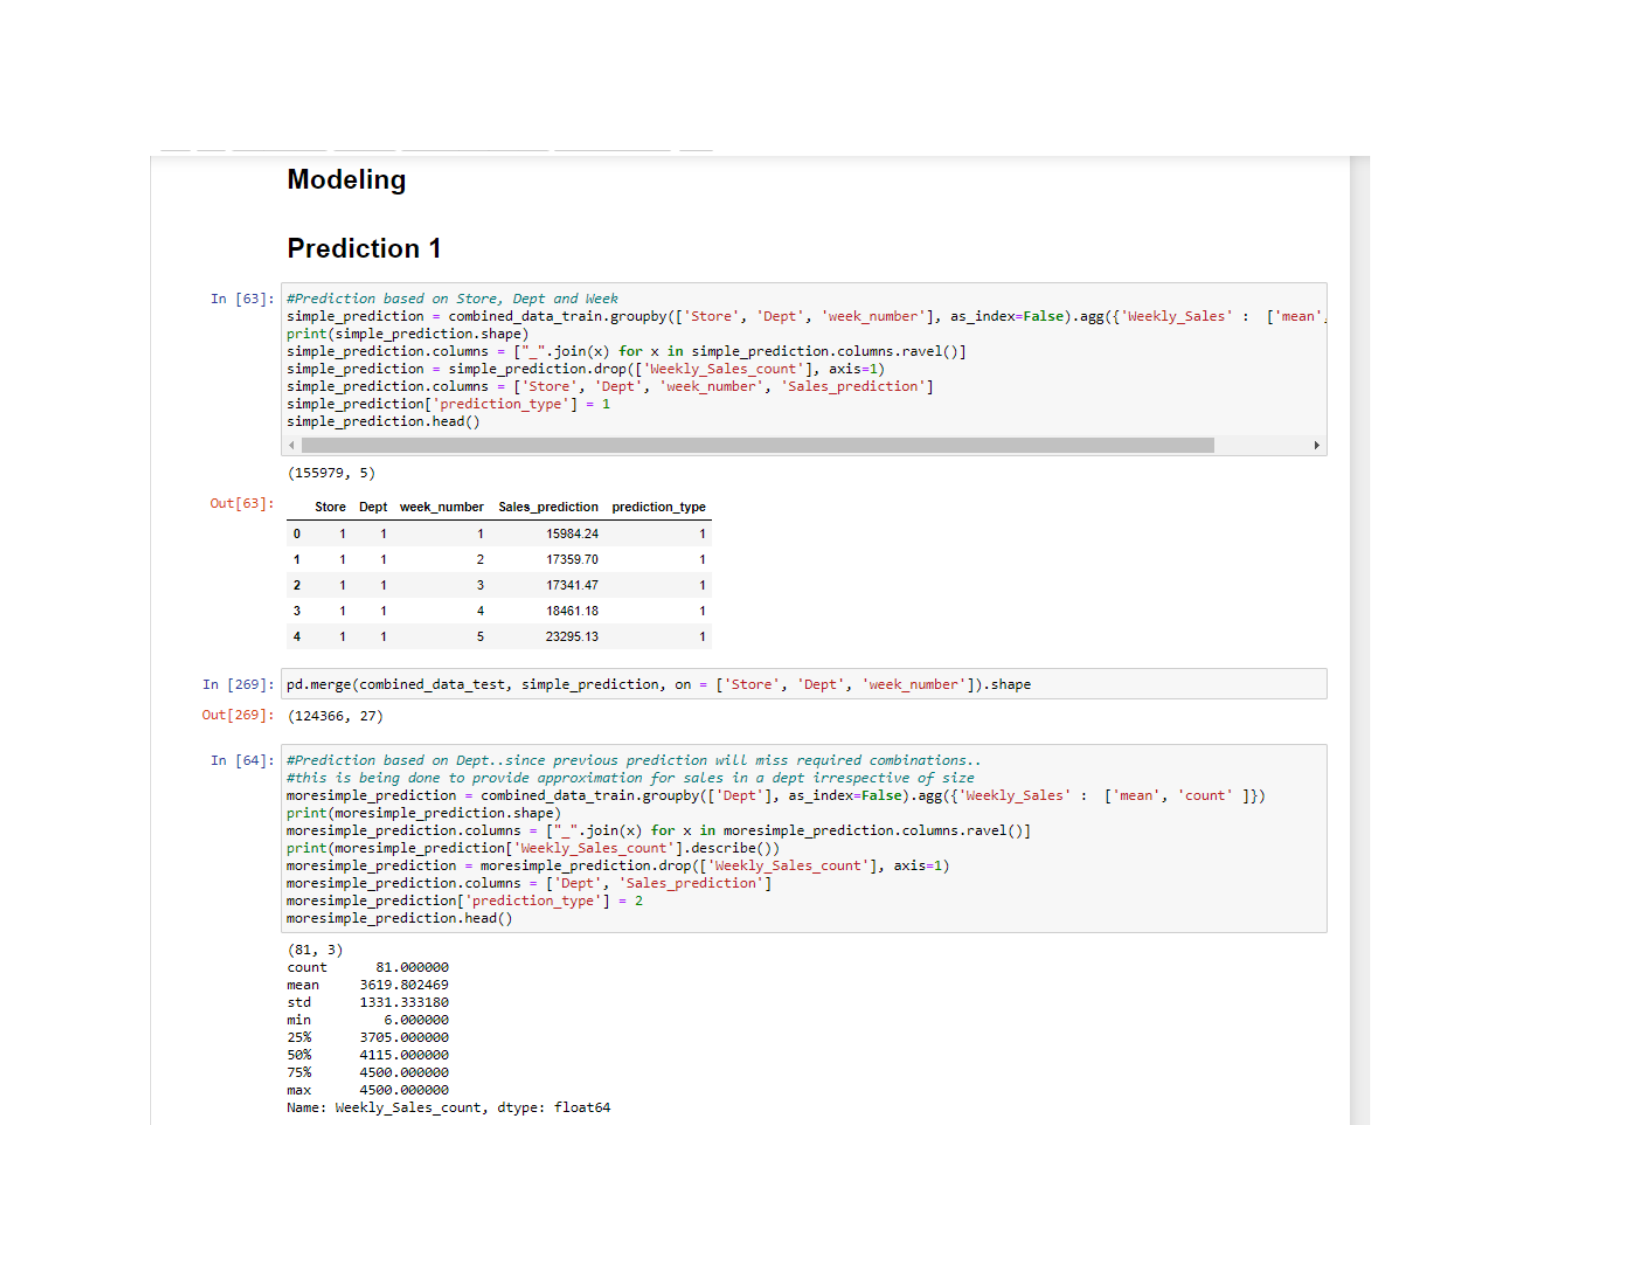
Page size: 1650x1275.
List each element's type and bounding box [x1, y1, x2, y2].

picture [150, 150, 1371, 1125]
